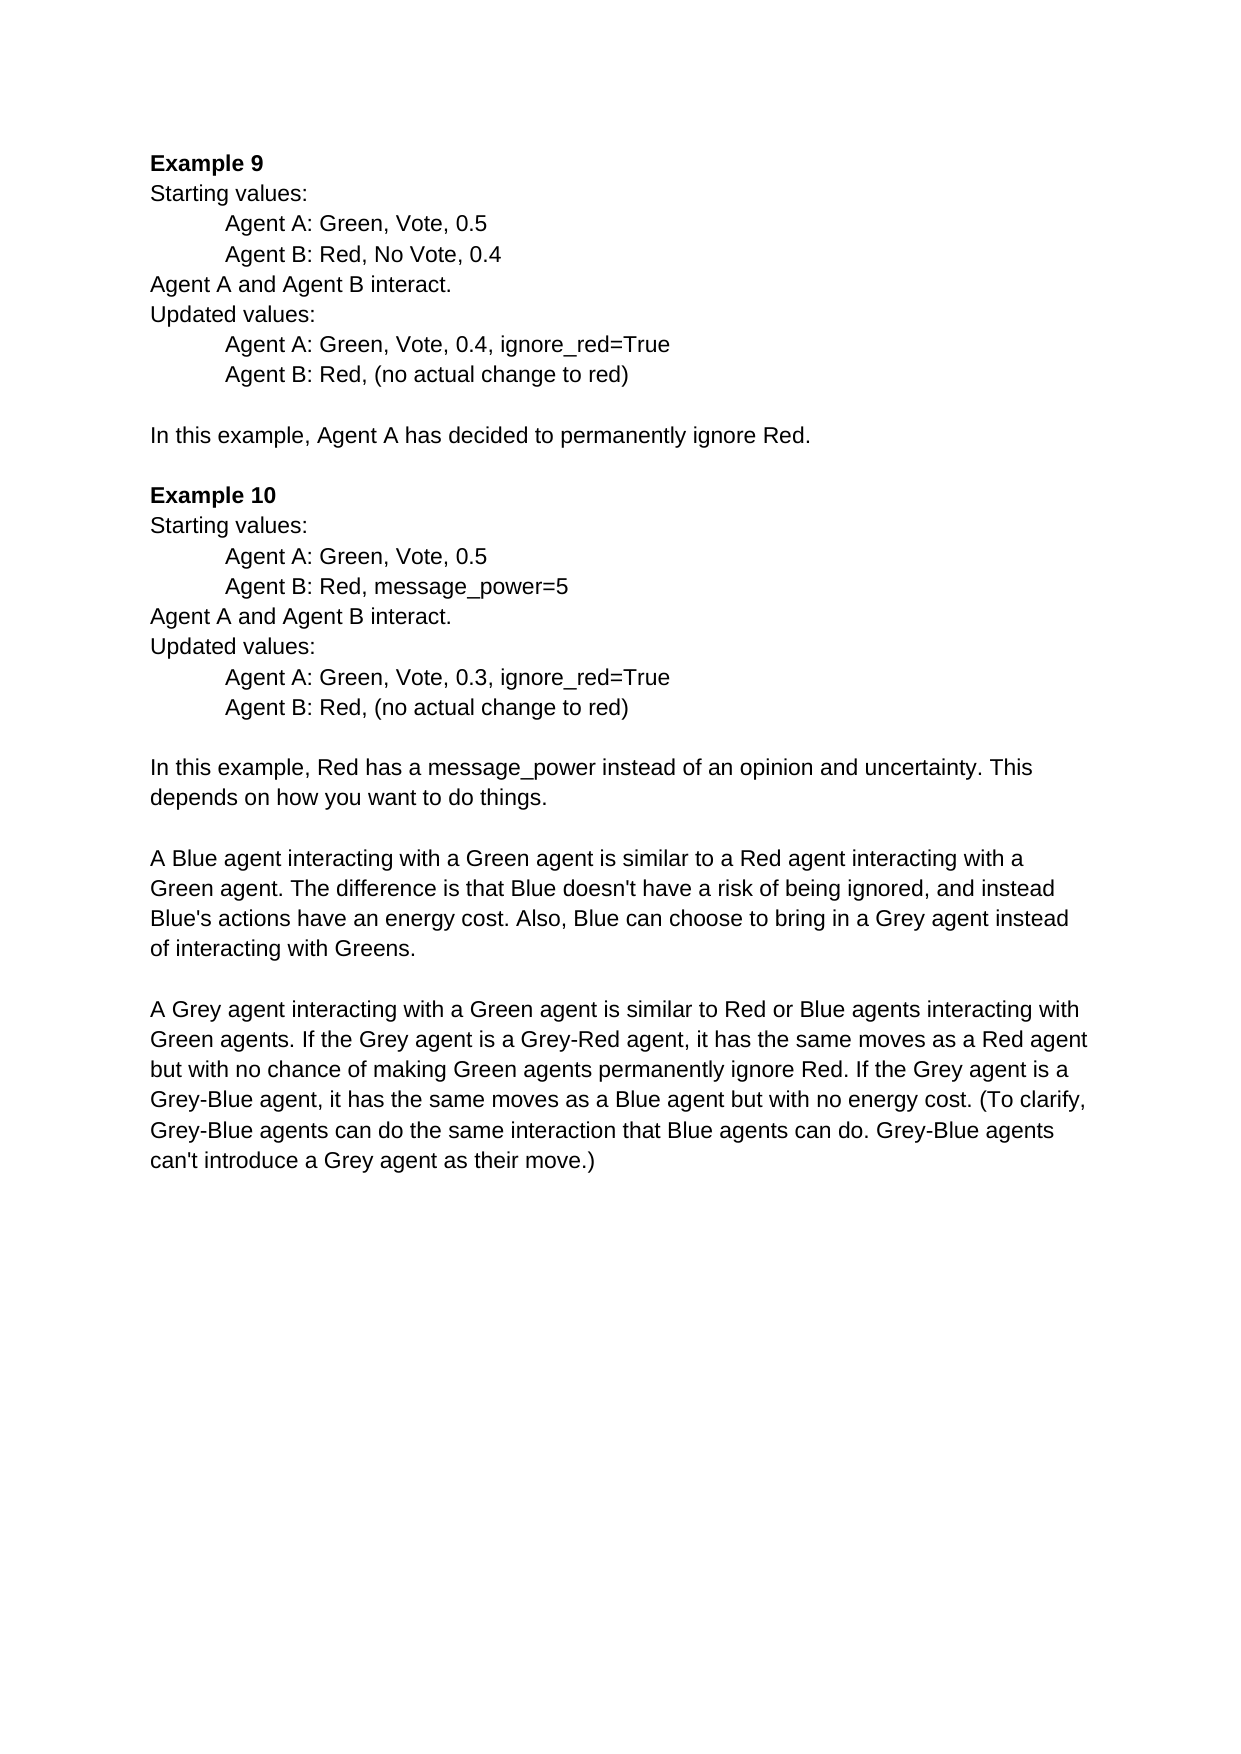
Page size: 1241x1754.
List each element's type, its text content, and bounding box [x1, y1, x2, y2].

text Updated values: [150, 633, 1090, 660]
text Agent A: Green, Vote, 0.3, ignore_red=True [150, 663, 1090, 690]
text A Grey agent interacting with a Green agent is similar to Red or Blue agents interacting with Green agents. If the Grey agent is a Grey-Red agent, it has the same moves as a Red agent but with no chance of making Green agents permanently ignore Red. If the Grey agent is a Grey-Blue agent, it has the same moves as a Blue agent but with no energy cost. (To clarify, Grey-Blue agents can do the same interaction that Blue agents can do. Grey-Blue agents can't introduce a Grey agent as their move.) [150, 996, 1090, 1173]
text A Blue agent interacting with a Green agent is similar to a Red agent interacting with a Green agent. The difference is that Blue doesn't have a risk of being ignored, and instead Blue's actions have an energy cost. Also, Blue can choose to bring in a Grey agent instead of interacting with Greens. [150, 845, 1090, 962]
text Agent A: Green, Vote, 0.5 [150, 210, 1090, 237]
text Agent A and Agent B interact. [150, 603, 1090, 629]
text Agent B: Red, (no actual change to red) [150, 361, 1090, 388]
text Example 10 [150, 482, 1090, 509]
text Updated values: [150, 301, 1090, 327]
text Agent B: Red, No Vote, 0.4 [150, 241, 1090, 267]
text Agent A and Agent B interact. [150, 271, 1090, 297]
text Agent A: Green, Vote, 0.4, ignore_red=True [150, 331, 1090, 358]
text Agent B: Red, message_power=5 [150, 573, 1090, 599]
text Example 9 [150, 150, 1090, 176]
text Starting values: [150, 512, 1090, 539]
text In this example, Agent A has decided to permanently ignore Red. [150, 422, 1090, 448]
text Starting values: [150, 180, 1090, 207]
text Agent A: Green, Vote, 0.5 [150, 543, 1090, 569]
text Agent B: Red, (no actual change to red) [150, 694, 1090, 720]
text In this example, Red has a message_power instead of an opinion and uncertainty. This depends on how you want to do things. [150, 754, 1090, 811]
